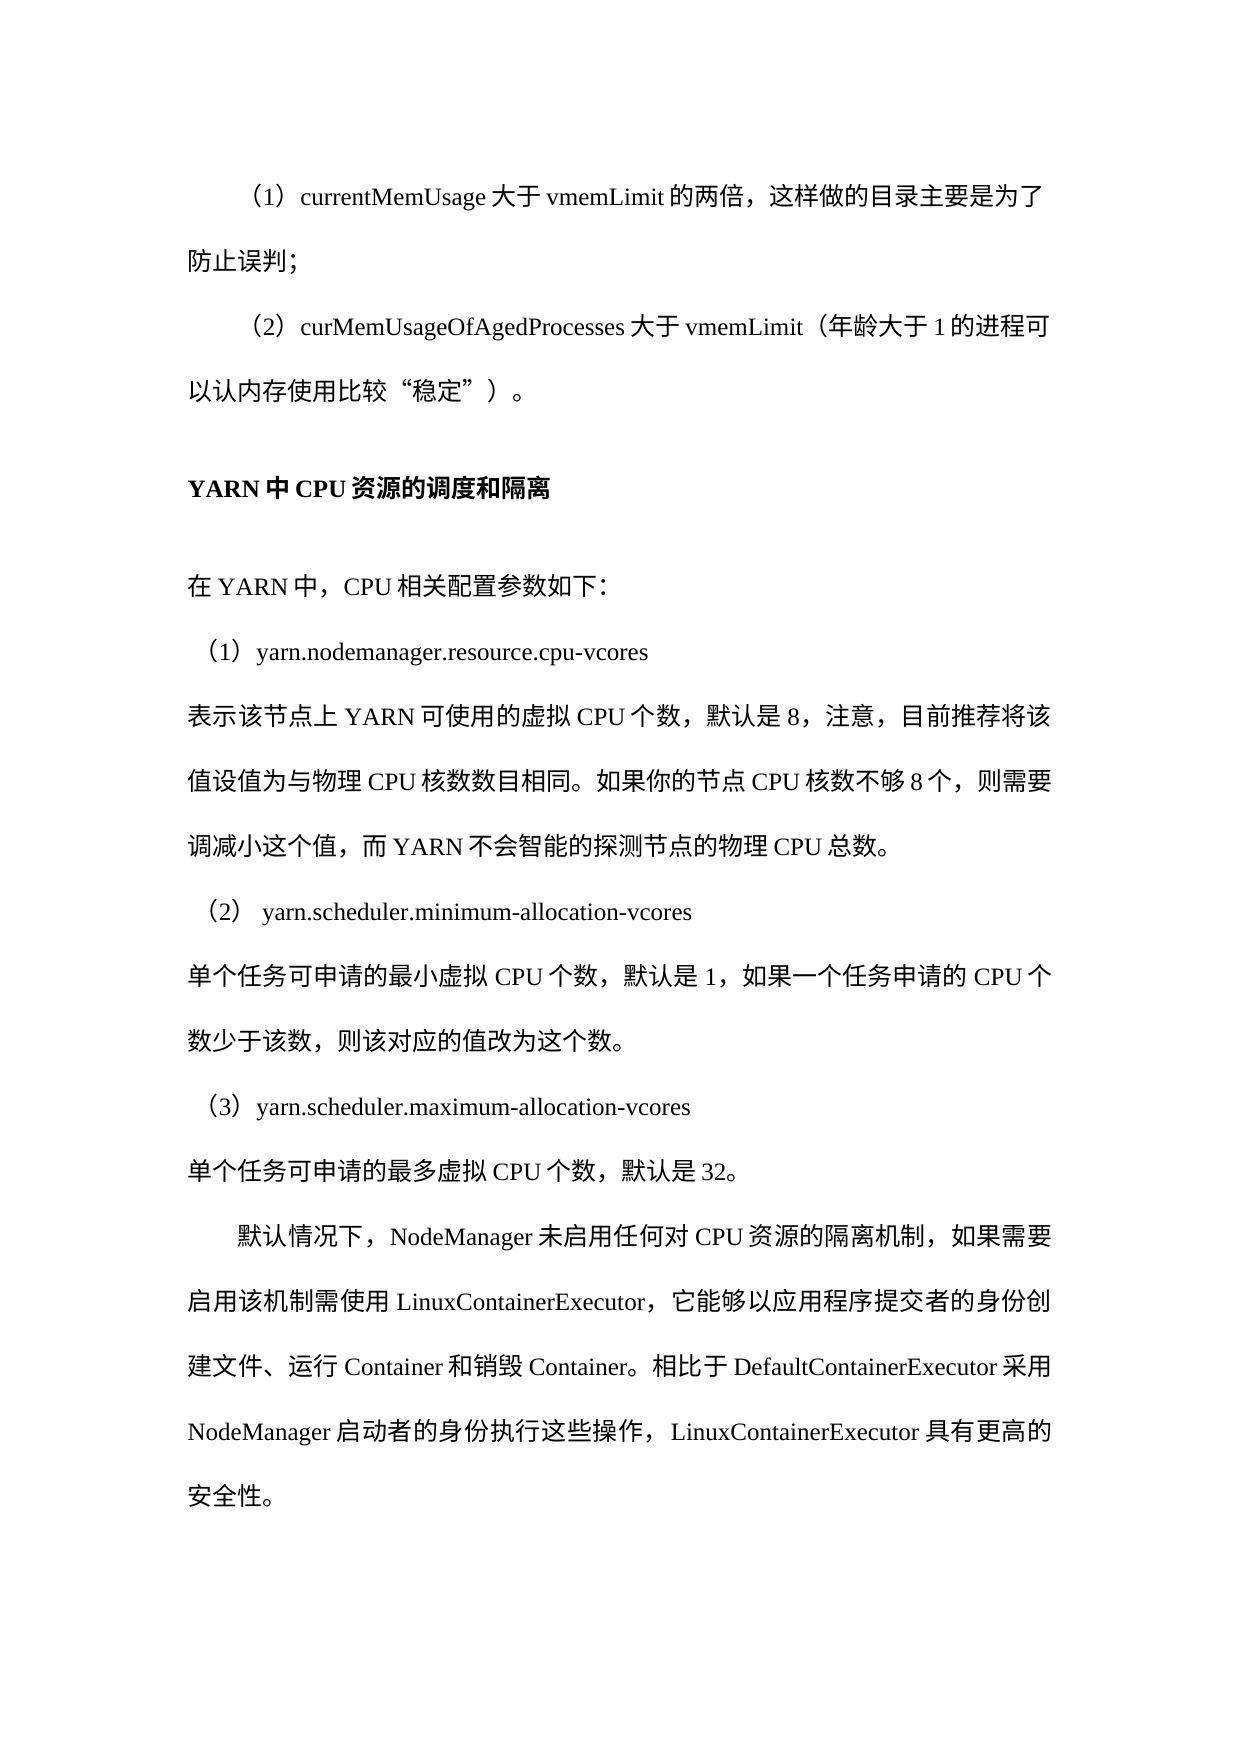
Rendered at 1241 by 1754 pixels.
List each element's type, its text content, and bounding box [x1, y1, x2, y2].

text 单个任务可申请的最多虚拟CPU个数，默认是32。 [187, 1137, 1053, 1202]
text （3）yarn.scheduler.maximum-allocation-vcores [187, 1072, 1053, 1137]
text （2） yarn.scheduler.minimum-allocation-vcores [187, 877, 1053, 942]
text 在YARN中，CPU相关配置参数如下： [187, 552, 1053, 617]
text 表示该节点上YARN可使用的虚拟CPU个数，默认是8，注意，目前推荐将该值设值为与物理CPU核数数目相同。如果你的节点CPU核数不够8个，则需要调减小这个值，而YARN不会智能的探测节点的物理CPU总数。 [187, 682, 1053, 877]
text 单个任务可申请的最小虚拟CPU个数，默认是1，如果一个任务申请的CPU个数少于该数，则该对应的值改为这个数。 [187, 942, 1053, 1072]
text 默认情况下，NodeManager未启用任何对CPU资源的隔离机制，如果需要启用该机制需使用LinuxContainerExecutor，它能够以应用程序提交者的身份创建文件、运行Container和销毁Container。相比于DefaultContainerExecutor采用NodeManager启动者的身份执行这些操作，LinuxContainerExecutor具有更高的安全性。 [187, 1202, 1053, 1527]
text （2）curMemUsageOfAgedProcesses大于vmemLimit（年龄大于1的进程可以认内存使用比较“稳定”）。 [187, 292, 1053, 422]
text YARN中CPU资源的调度和隔离 [187, 454, 1053, 519]
text （1）yarn.nodemanager.resource.cpu-vcores [187, 617, 1053, 682]
text （1）currentMemUsage大于vmemLimit的两倍，这样做的目录主要是为了防止误判； [187, 162, 1053, 292]
